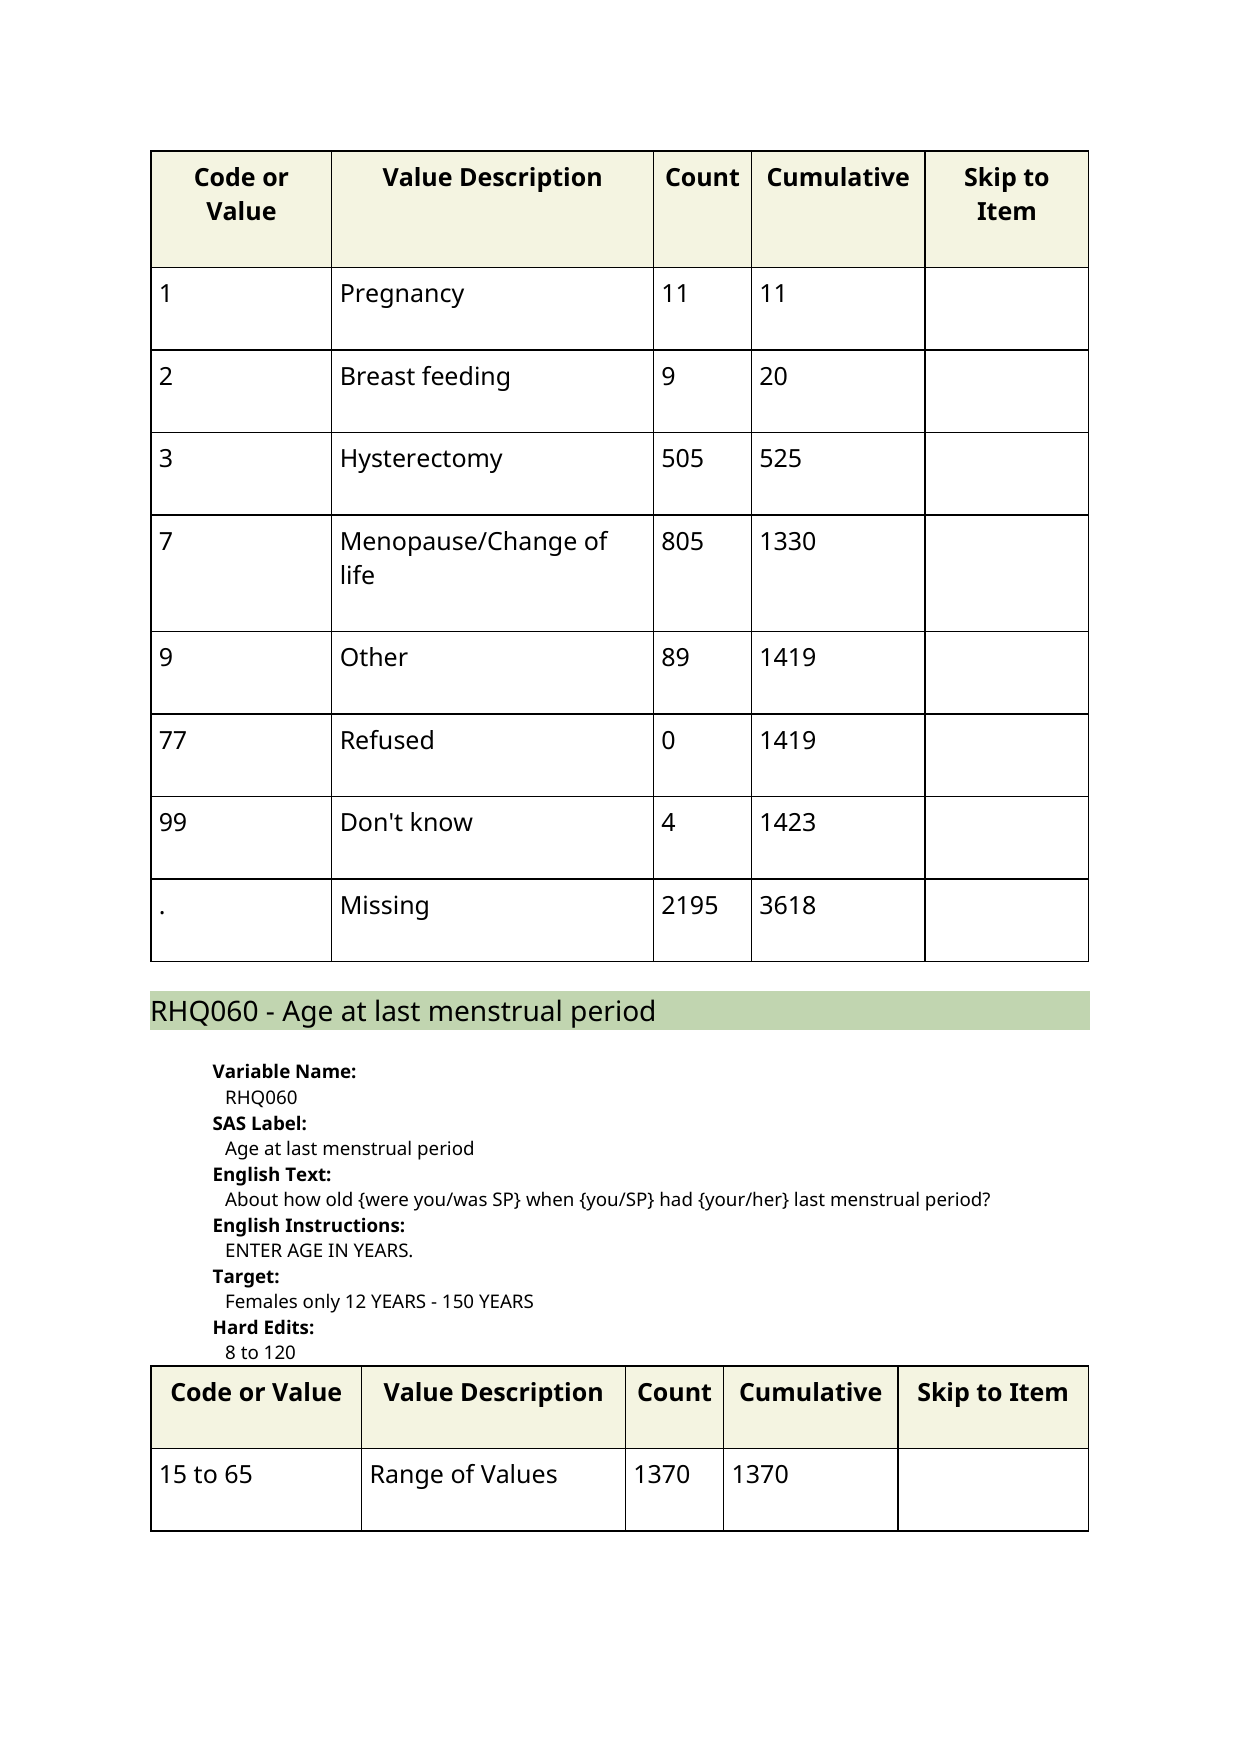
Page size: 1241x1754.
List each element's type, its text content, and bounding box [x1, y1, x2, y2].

text Age at last menstrual period [225, 1135, 1090, 1161]
table_cell 2 [152, 351, 331, 432]
text English Text: [212, 1161, 1090, 1186]
table_cell Range of Values [362, 1449, 625, 1530]
table_cell 2195 [654, 880, 751, 961]
table_cell 9 [152, 632, 331, 713]
text English Instructions: [212, 1212, 1090, 1237]
text Variable Name: [212, 1059, 1090, 1084]
table_header Value Description [362, 1367, 625, 1448]
table_cell [926, 351, 1088, 432]
table_cell 15 to 65 [152, 1449, 361, 1530]
text Hard Edits: [212, 1314, 1090, 1339]
table_header Cumulative [724, 1367, 897, 1448]
table_cell 9 [654, 351, 751, 432]
table_cell 0 [654, 715, 751, 796]
table_cell 3 [152, 433, 331, 514]
table_cell 505 [654, 433, 751, 514]
text 8 to 120 [225, 1339, 1090, 1365]
table_cell 1370 [724, 1449, 897, 1530]
table_cell Missing [332, 880, 653, 961]
table_cell [926, 433, 1088, 514]
table_cell 1 [152, 268, 331, 349]
table_header Code or Value [152, 1367, 361, 1448]
table_cell Refused [332, 715, 653, 796]
text Target: [212, 1263, 1090, 1288]
table_cell 89 [654, 632, 751, 713]
table_cell [926, 516, 1088, 631]
table_cell 525 [752, 433, 924, 514]
text RHQ060 - Age at last menstrual period [150, 991, 1090, 1030]
table_cell 11 [654, 268, 751, 349]
table_header Value Description [332, 152, 653, 267]
table_cell 99 [152, 797, 331, 878]
table_cell Other [332, 632, 653, 713]
table_header Skip to Item [926, 152, 1088, 267]
table_cell Hysterectomy [332, 433, 653, 514]
table_cell 1330 [752, 516, 924, 631]
text About how old {were you/was SP} when {you/SP} had {your/her} last menstrual period? [225, 1186, 1090, 1212]
text RHQ060 [225, 1084, 1090, 1110]
table_cell 1419 [752, 715, 924, 796]
table_cell [926, 268, 1088, 349]
table_cell [926, 715, 1088, 796]
table_header Code or Value [152, 152, 331, 267]
text ENTER AGE IN YEARS. [225, 1237, 1090, 1263]
table_cell [926, 632, 1088, 713]
table_header Count [626, 1367, 723, 1448]
table_header Cumulative [752, 152, 924, 267]
table_cell 20 [752, 351, 924, 432]
table_cell 7 [152, 516, 331, 631]
table_cell 11 [752, 268, 924, 349]
table_cell 77 [152, 715, 331, 796]
table_cell 1419 [752, 632, 924, 713]
table_cell Breast feeding [332, 351, 653, 432]
table_cell [926, 797, 1088, 878]
table_cell [899, 1449, 1088, 1530]
table_header Count [654, 152, 751, 267]
text SAS Label: [212, 1110, 1090, 1135]
table_cell Don't know [332, 797, 653, 878]
table_cell 4 [654, 797, 751, 878]
table_cell [926, 880, 1088, 961]
table_cell 1370 [626, 1449, 723, 1530]
table_cell Pregnancy [332, 268, 653, 349]
text Females only 12 YEARS - 150 YEARS [225, 1288, 1090, 1314]
table_cell 3618 [752, 880, 924, 961]
table_cell 1423 [752, 797, 924, 878]
table_cell 805 [654, 516, 751, 631]
table_header Skip to Item [899, 1367, 1088, 1448]
table_cell Menopause/Change of life [332, 516, 653, 631]
table_cell . [152, 880, 331, 961]
